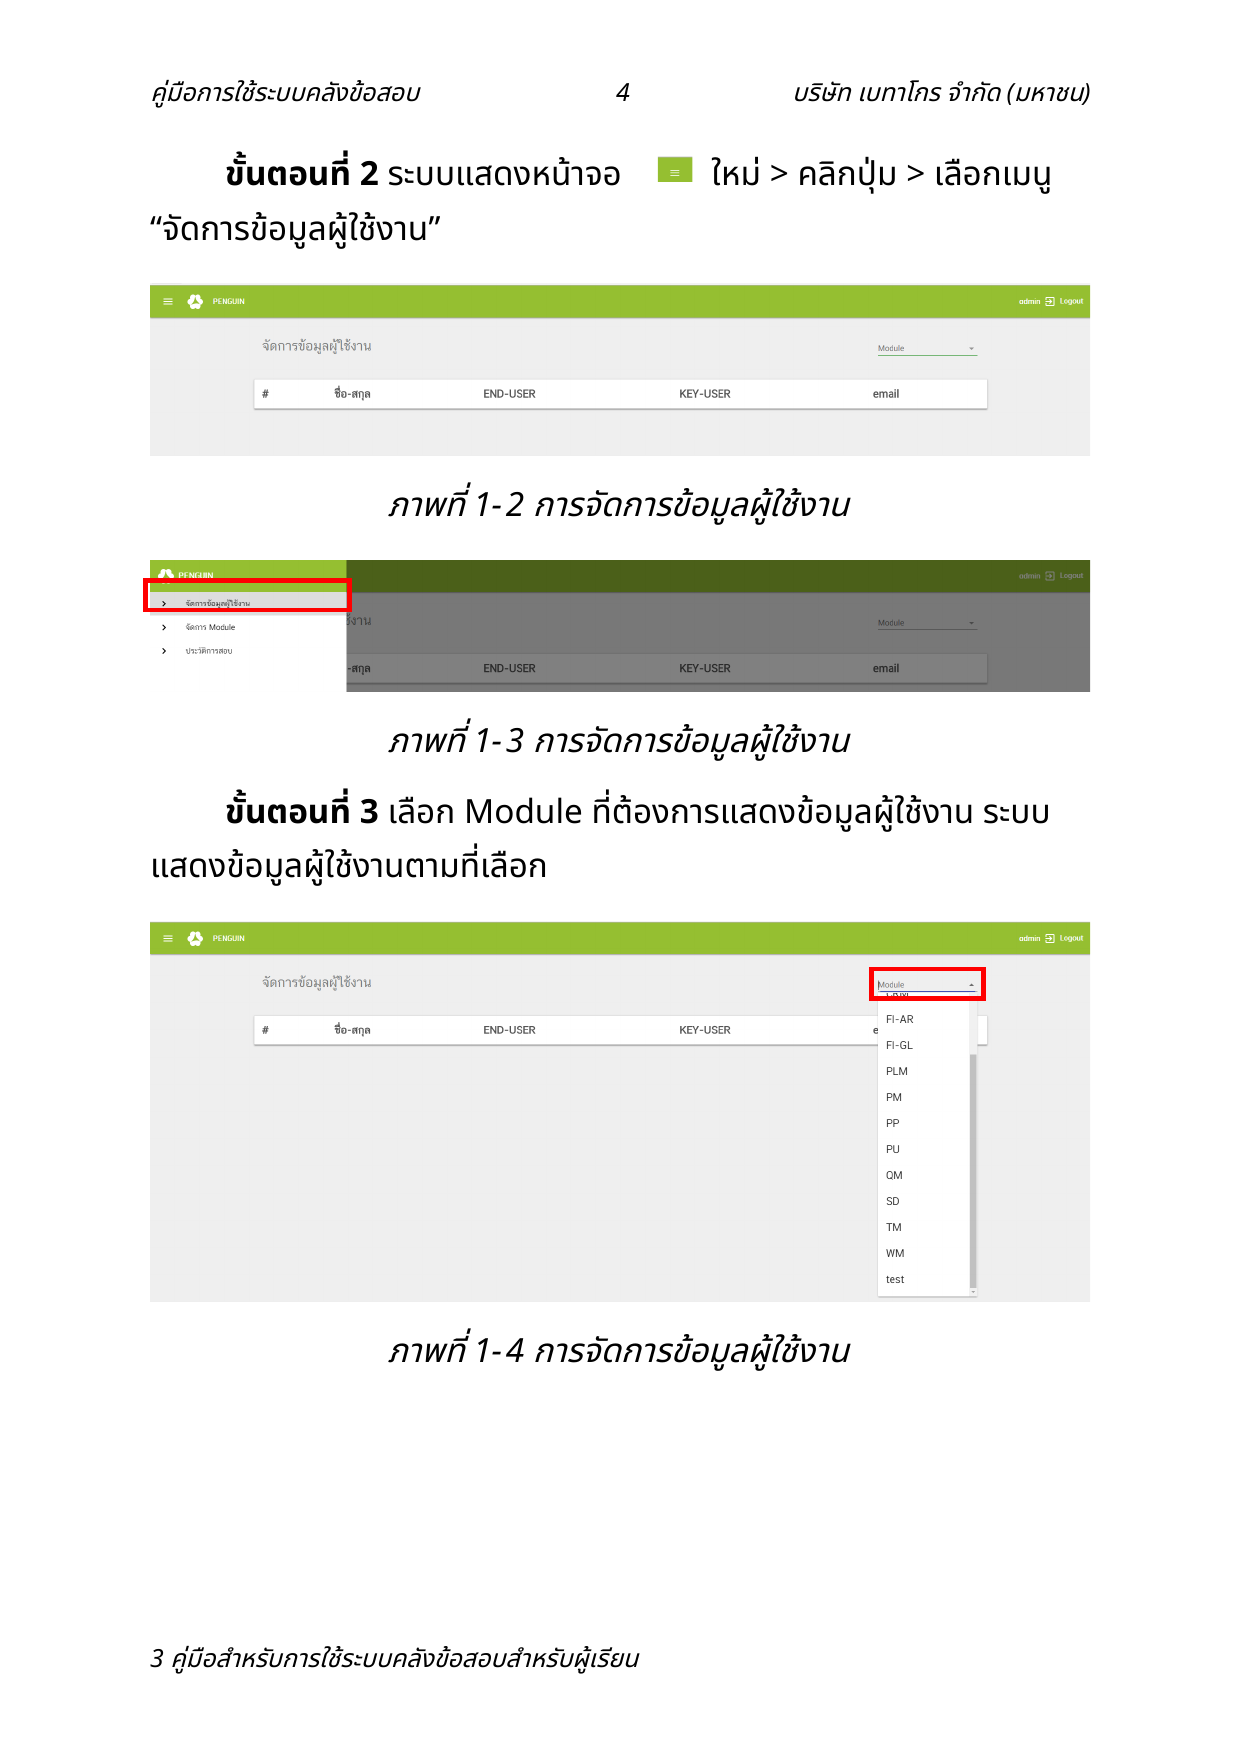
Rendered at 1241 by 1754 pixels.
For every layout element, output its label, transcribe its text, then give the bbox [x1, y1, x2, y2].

text ภาพที่ 1-2 การจัดการข้อมูลผู้ใช้งาน [150, 480, 1090, 531]
text ขั้นตอนที่ 3 เลือก Module ที่ต้องการแสดงข้อมูลผู้ใช้งาน ระบบแสดงข้อมูลผู้ใช้งานตามที่เลือก [150, 788, 1090, 893]
text ภาพที่ 1-3 การจัดการข้อมูลผู้ใช้งาน [150, 716, 1090, 767]
picture [150, 560, 1091, 692]
picture [657, 156, 695, 185]
text ภาพที่ 1-4 การจัดการข้อมูลผู้ใช้งาน [150, 1327, 1090, 1377]
picture [150, 921, 1091, 1302]
picture [150, 583, 347, 608]
picture [150, 283, 1091, 456]
text ขั้นตอนที่ 2 ระบบแสดงหน้าจอใหม่ > คลิกปุ่ม > เลือกเมนู “จัดการข้อมูลผู้ใช้งาน” [150, 150, 1090, 255]
